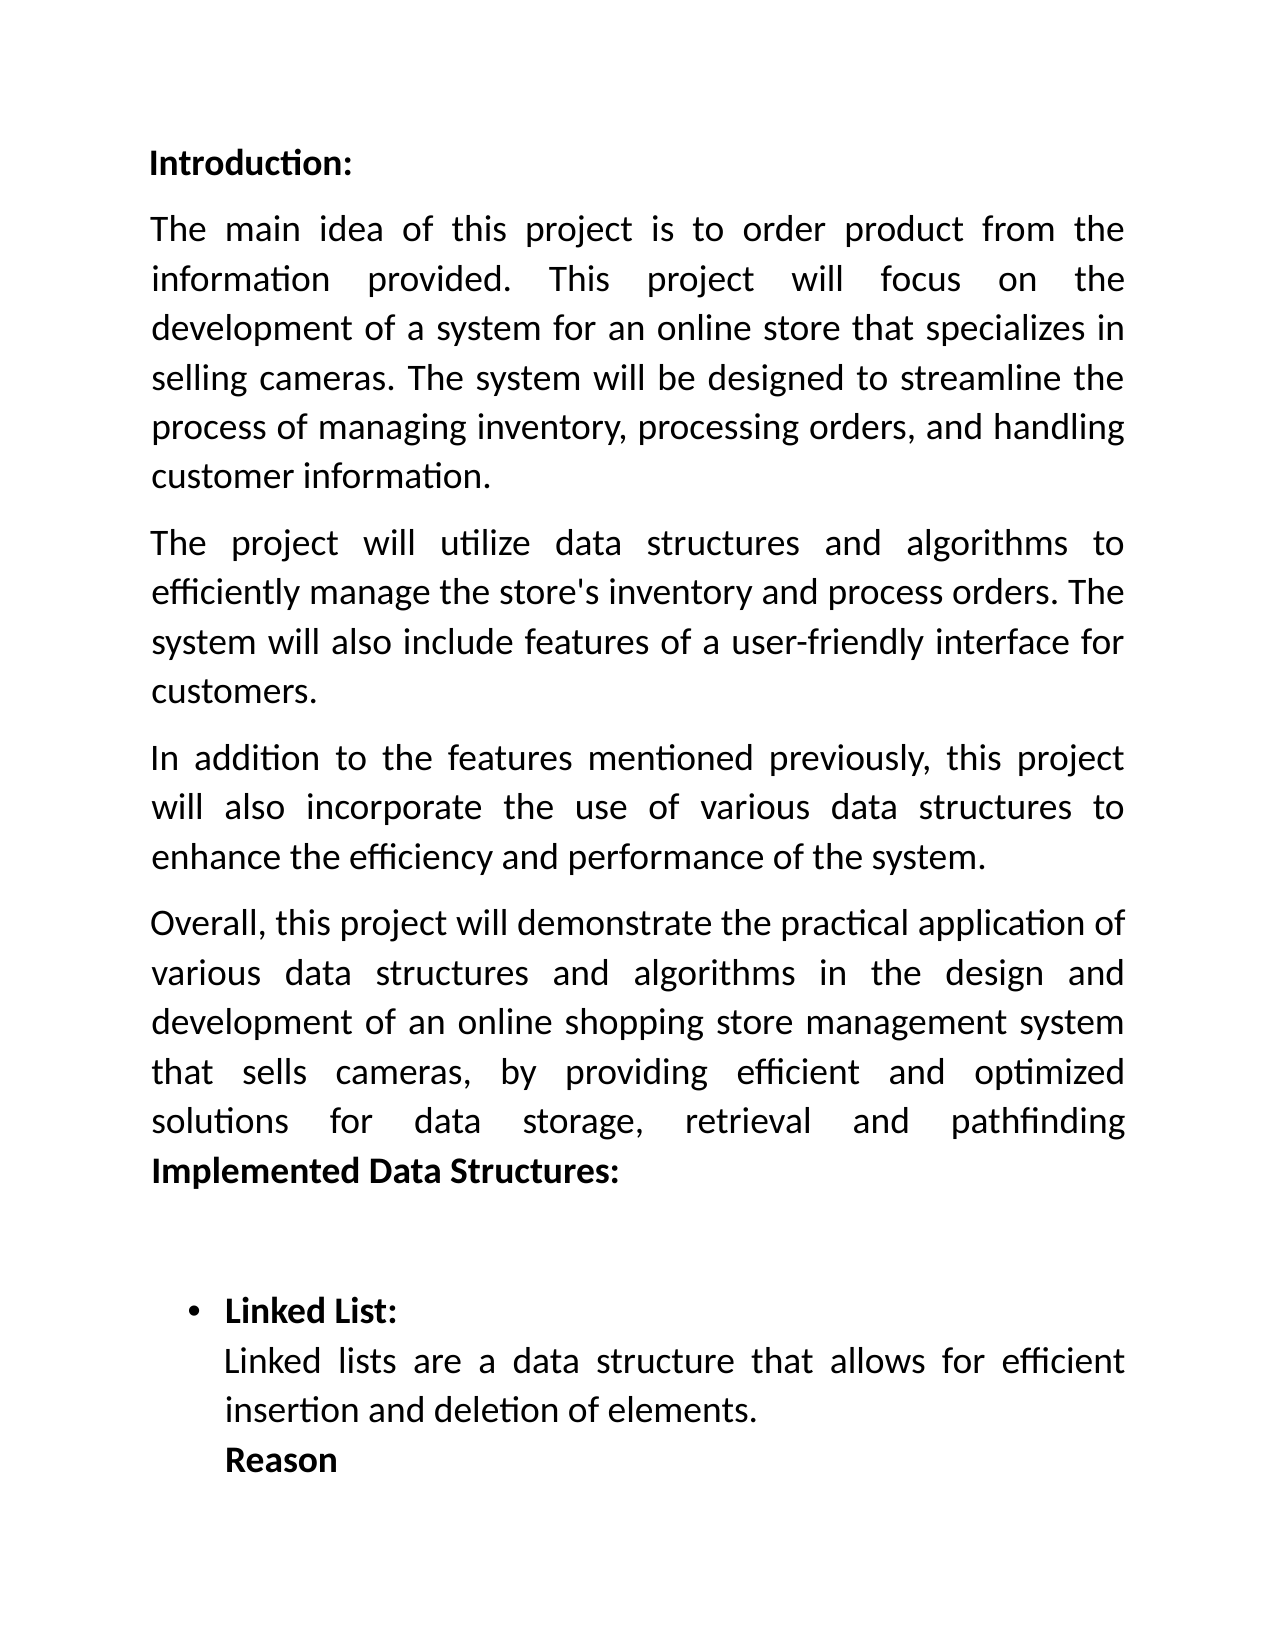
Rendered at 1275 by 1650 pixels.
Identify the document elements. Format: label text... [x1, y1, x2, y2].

text The project will utilize data structures and algorithms to efficiently manage the store's inventory and process orders. The system will also include features of a user-friendly interface for customers. [150, 519, 1126, 713]
list Linked List: [187, 1287, 1224, 1333]
text Overall, this project will demonstrate the practical application of various data structures and algorithms in the design and development of an online shopping store management system that sells cameras, by providing efficient and optimized solutions for data storage, retrieval and pathfinding Implemented Data Structures: [150, 899, 1126, 1192]
text In addition to the features mentioned previously, this project will also incorporate the use of various data structures to enhance the efficiency and performance of the system. [150, 734, 1126, 878]
text The main idea of this project is to order product from the information provided. This project will focus on the development of a system for an online store that specializes in selling cameras. The system will be designed to streamline the process of managing inventory, processing orders, and handling customer information. [150, 205, 1126, 498]
text Reason [225, 1436, 1224, 1482]
text Introduction: [148, 139, 1224, 185]
text Linked lists are a data structure that allows for efficient insertion and deletion of elements. [223, 1337, 1126, 1432]
